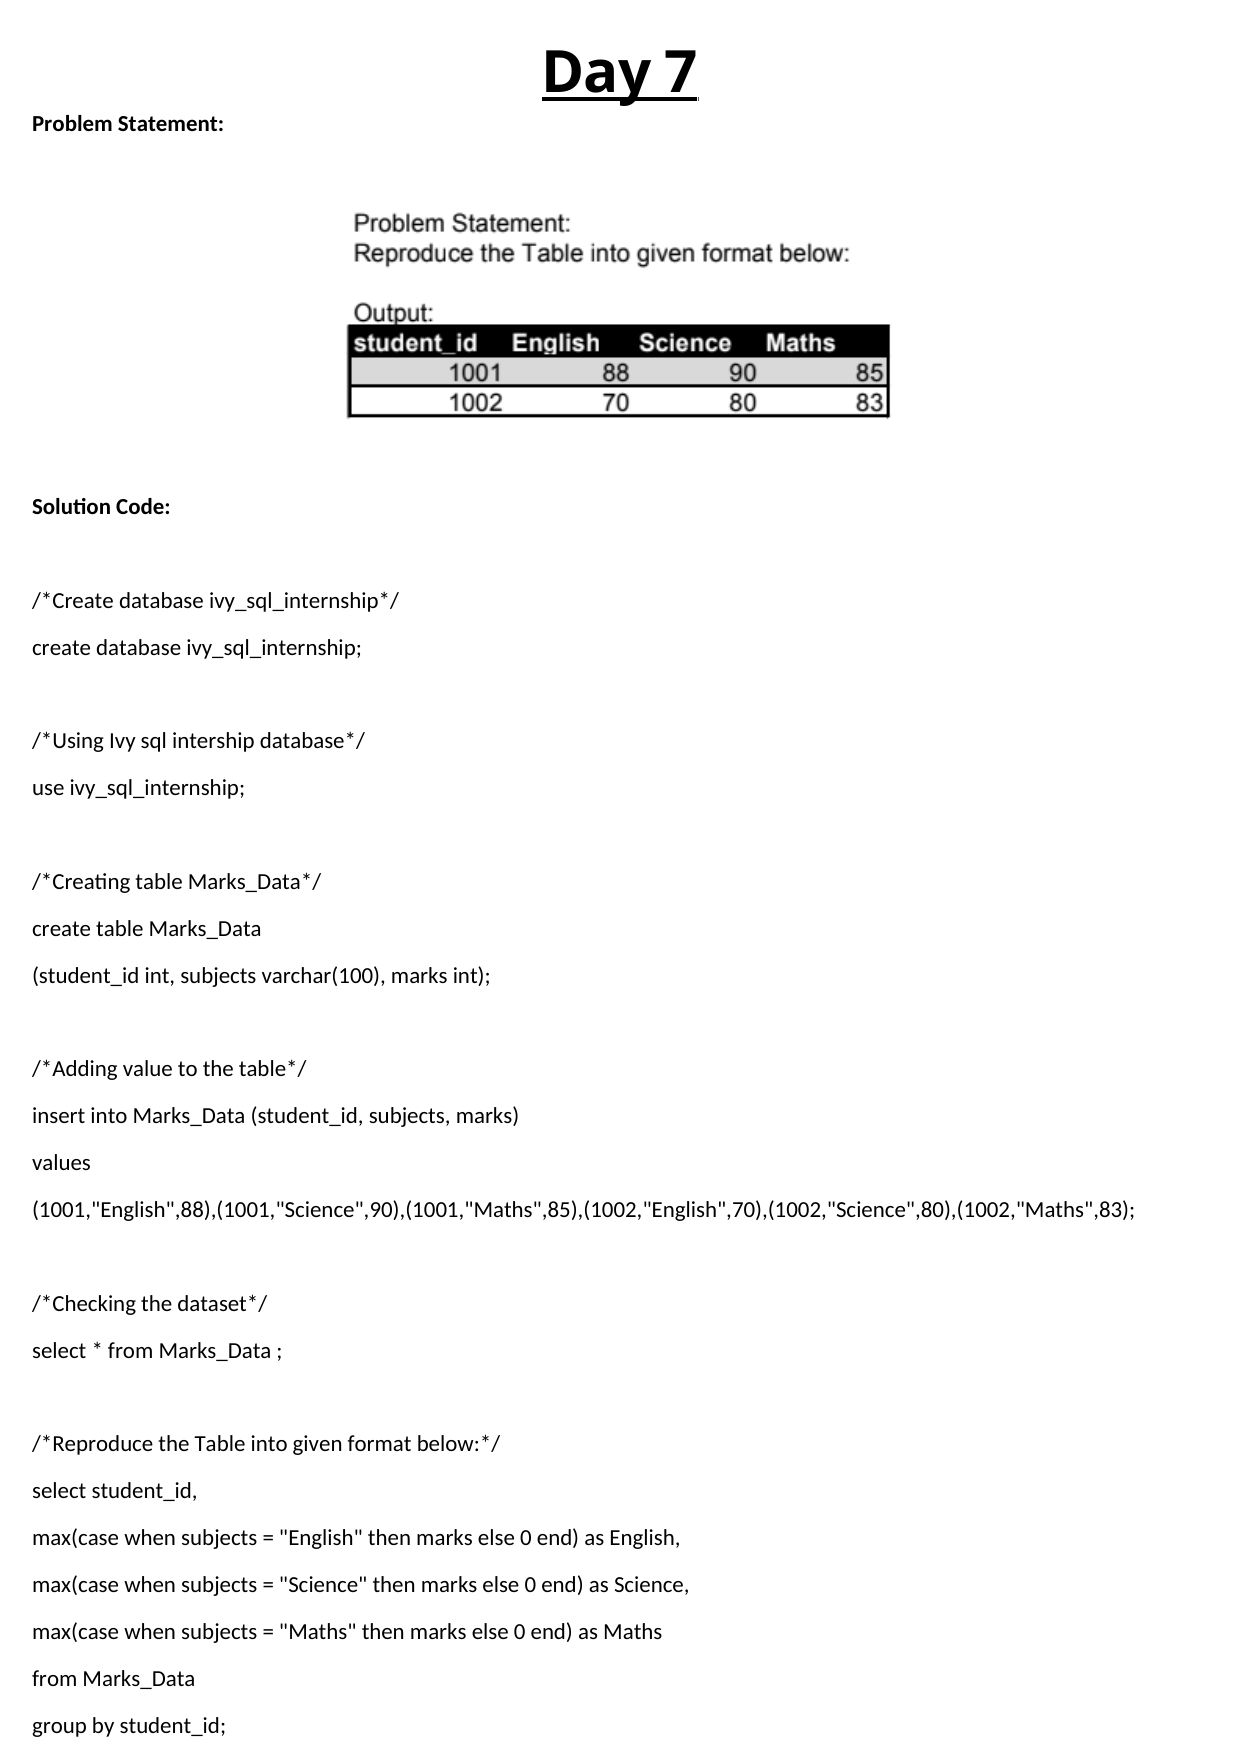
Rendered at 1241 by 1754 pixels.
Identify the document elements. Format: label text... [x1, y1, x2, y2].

text /*Create database ivy_sql_internship*/ [32, 586, 1213, 614]
text select * from Marks_Data ; [32, 1336, 1213, 1364]
text max(case when subjects = "English" then marks else 0 end) as English, [32, 1523, 1213, 1551]
text create table Marks_Data [32, 914, 1213, 942]
text Solution Code: [32, 492, 1213, 520]
text Problem Statement: [32, 109, 1213, 137]
text insert into Marks_Data (student_id, subjects, marks) [32, 1101, 1213, 1129]
text /*Adding value to the table*/ [32, 1054, 1213, 1082]
text from Marks_Data [32, 1664, 1213, 1692]
text max(case when subjects = "Maths" then marks else 0 end) as Maths [32, 1617, 1213, 1645]
text /*Reproduce the Table into given format below:*/ [32, 1429, 1213, 1457]
picture [344, 202, 901, 427]
text create database ivy_sql_internship; [32, 633, 1213, 661]
text use ivy_sql_internship; [32, 773, 1213, 801]
text group by student_id; [32, 1711, 1213, 1739]
text /*Using Ivy sql intership database*/ [32, 726, 1213, 754]
text (student_id int, subjects varchar(100), marks int); [32, 961, 1213, 989]
text values [32, 1148, 1213, 1176]
text (1001,"English",88),(1001,"Science",90),(1001,"Maths",85),(1002,"English",70),(1002,"Science",80),(1002,"Maths",83); [32, 1195, 1213, 1223]
text max(case when subjects = "Science" then marks else 0 end) as Science, [32, 1570, 1213, 1598]
text select student_id, [32, 1476, 1213, 1504]
text /*Creating table Marks_Data*/ [32, 867, 1213, 895]
title Day 7 [150, 29, 1090, 109]
text /*Checking the dataset*/ [32, 1289, 1213, 1317]
